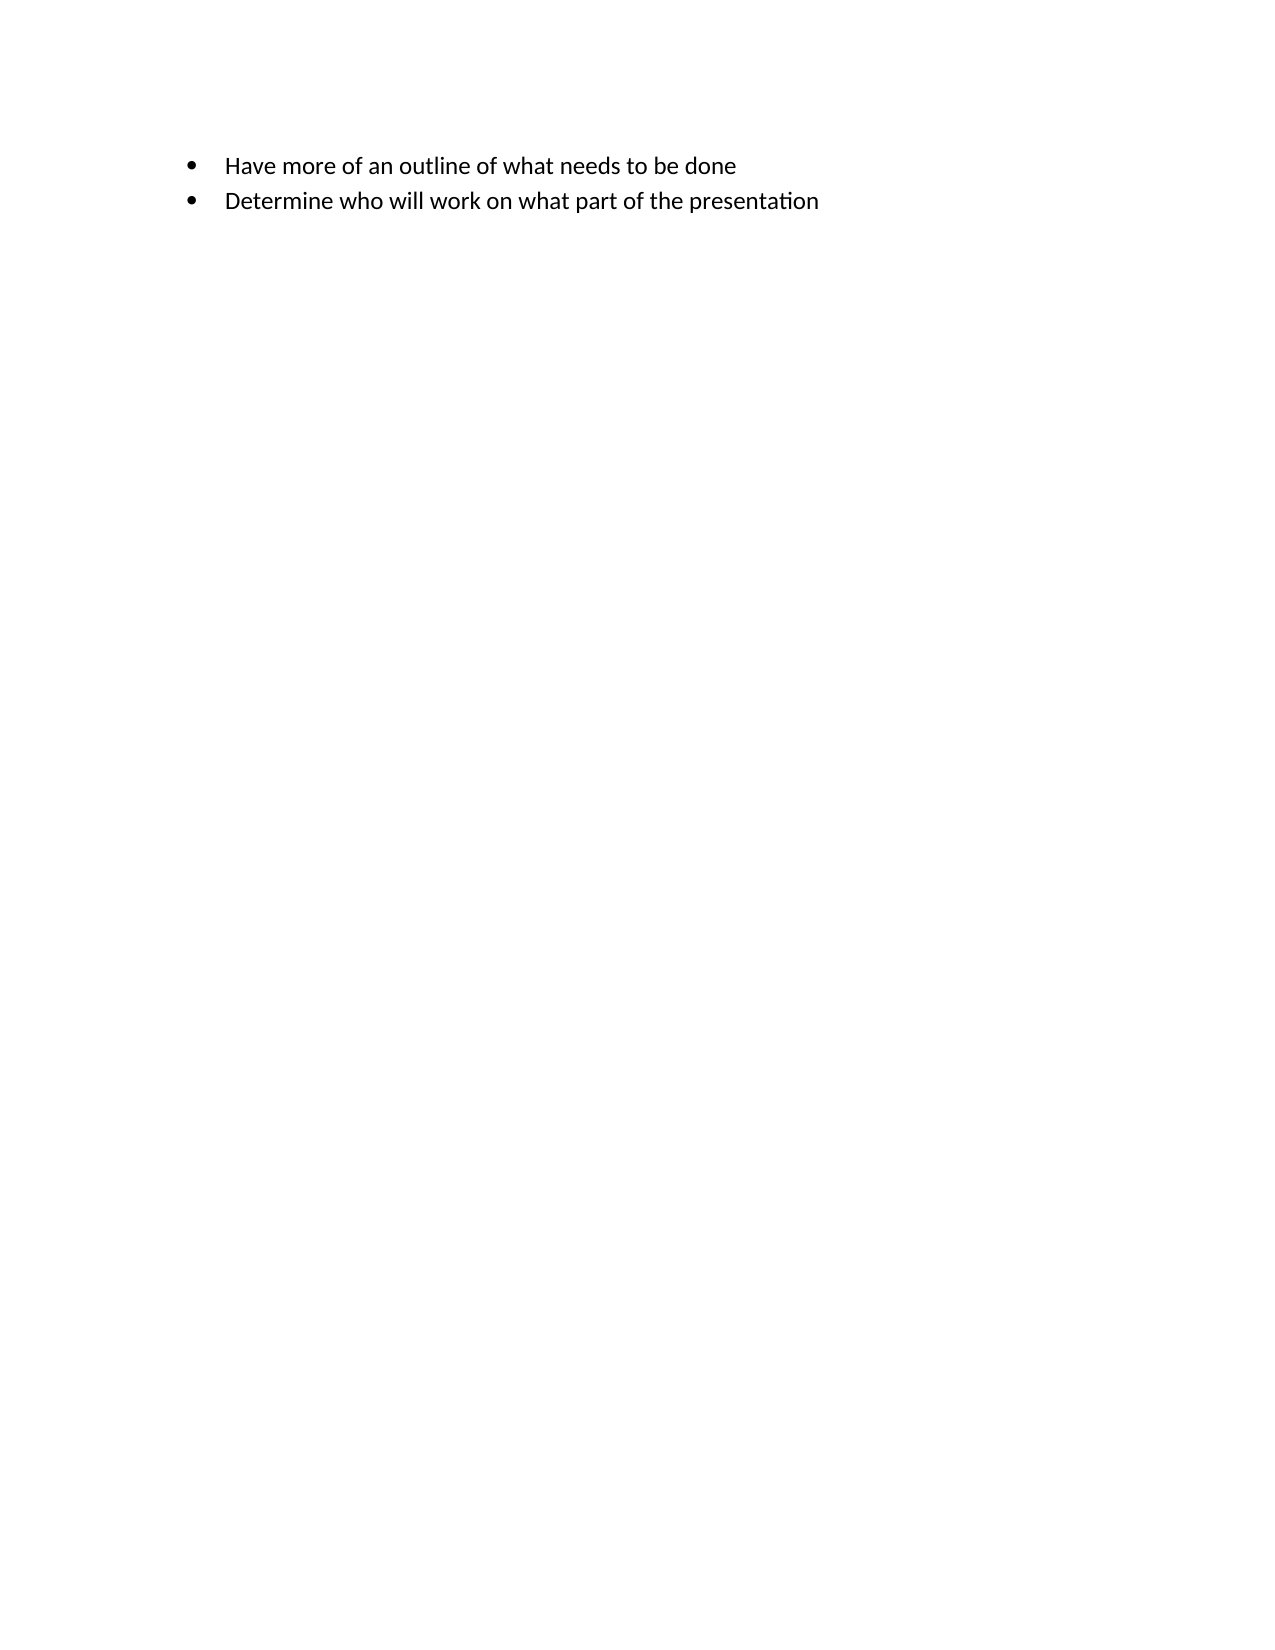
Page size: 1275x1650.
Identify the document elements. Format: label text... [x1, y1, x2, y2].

list Determine who will work on what part of the presentation [187, 185, 1125, 216]
list Have more of an outline of what needs to be done [187, 150, 1125, 181]
